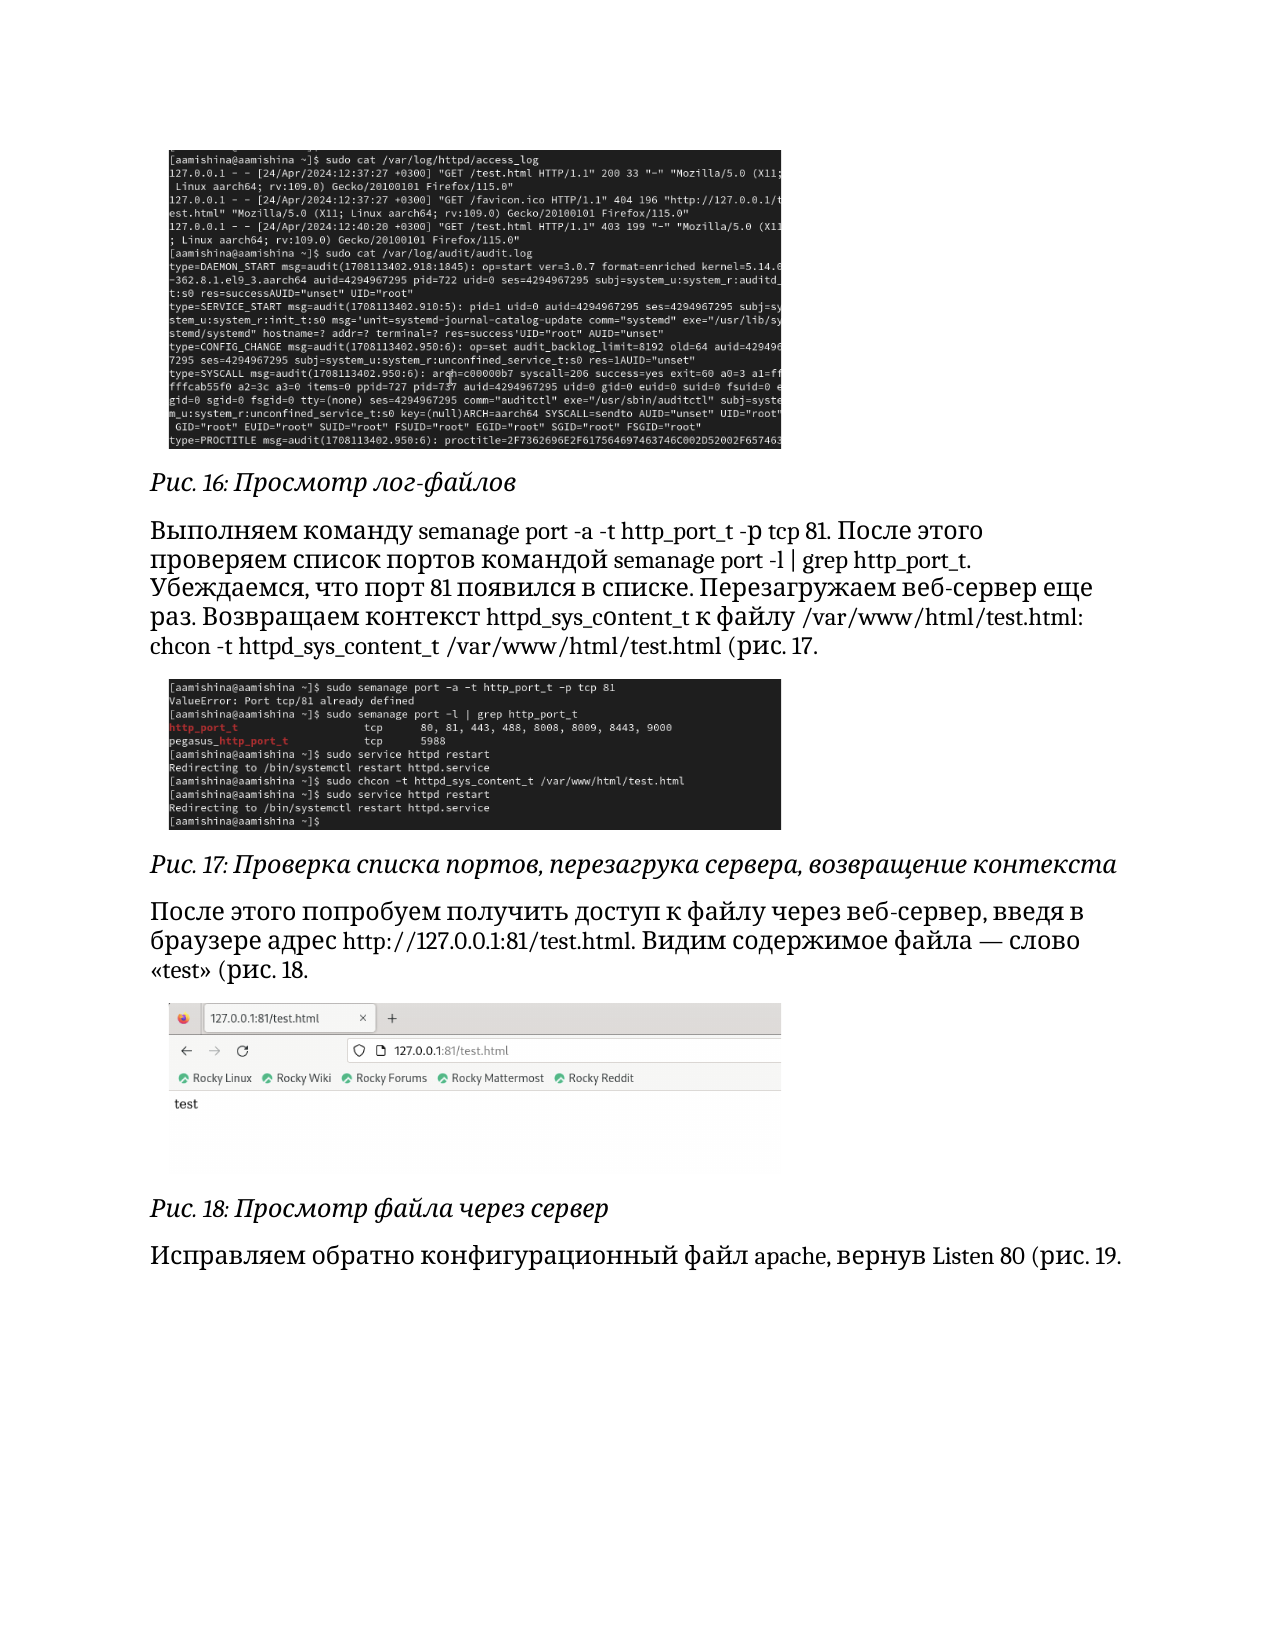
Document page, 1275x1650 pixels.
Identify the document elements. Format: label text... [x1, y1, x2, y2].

text Рис. 16: Просмотр лог-файлов [150, 469, 1125, 498]
picture [168, 1003, 782, 1174]
picture [168, 679, 782, 830]
picture [168, 150, 782, 449]
text Рис. 17: Проверка списка портов, перезагрука сервера, возвращение контекста [150, 851, 1125, 879]
text После этого попробуем получить доступ к файлу через веб-сервер, введя в браузере адрес http://127.0.0.1:81/test.html. Видим содержимое файла — слово «test» (рис. 18. [150, 898, 1125, 984]
text Рис. 18: Просмотр файла через сервер [150, 1194, 1125, 1223]
text Исправляем обратно конфигурационный файл apache, вернув Listen 80 (рис. 19. [150, 1242, 1125, 1271]
text Выполняем команду semanage port -a -t http_port_t -р tcp 81. После этого проверяем список портов командой semanage port -l | grep http_port_t. Убеждаемся, что порт 81 появился в списке. Перезагружаем веб-сервер еще раз. Возвращаем контекст httpd_sys_cоntent_t к файлу /var/www/html/test.html: chcon -t httpd_sys_content_t /var/www/html/test.html (рис. 17. [150, 517, 1125, 661]
